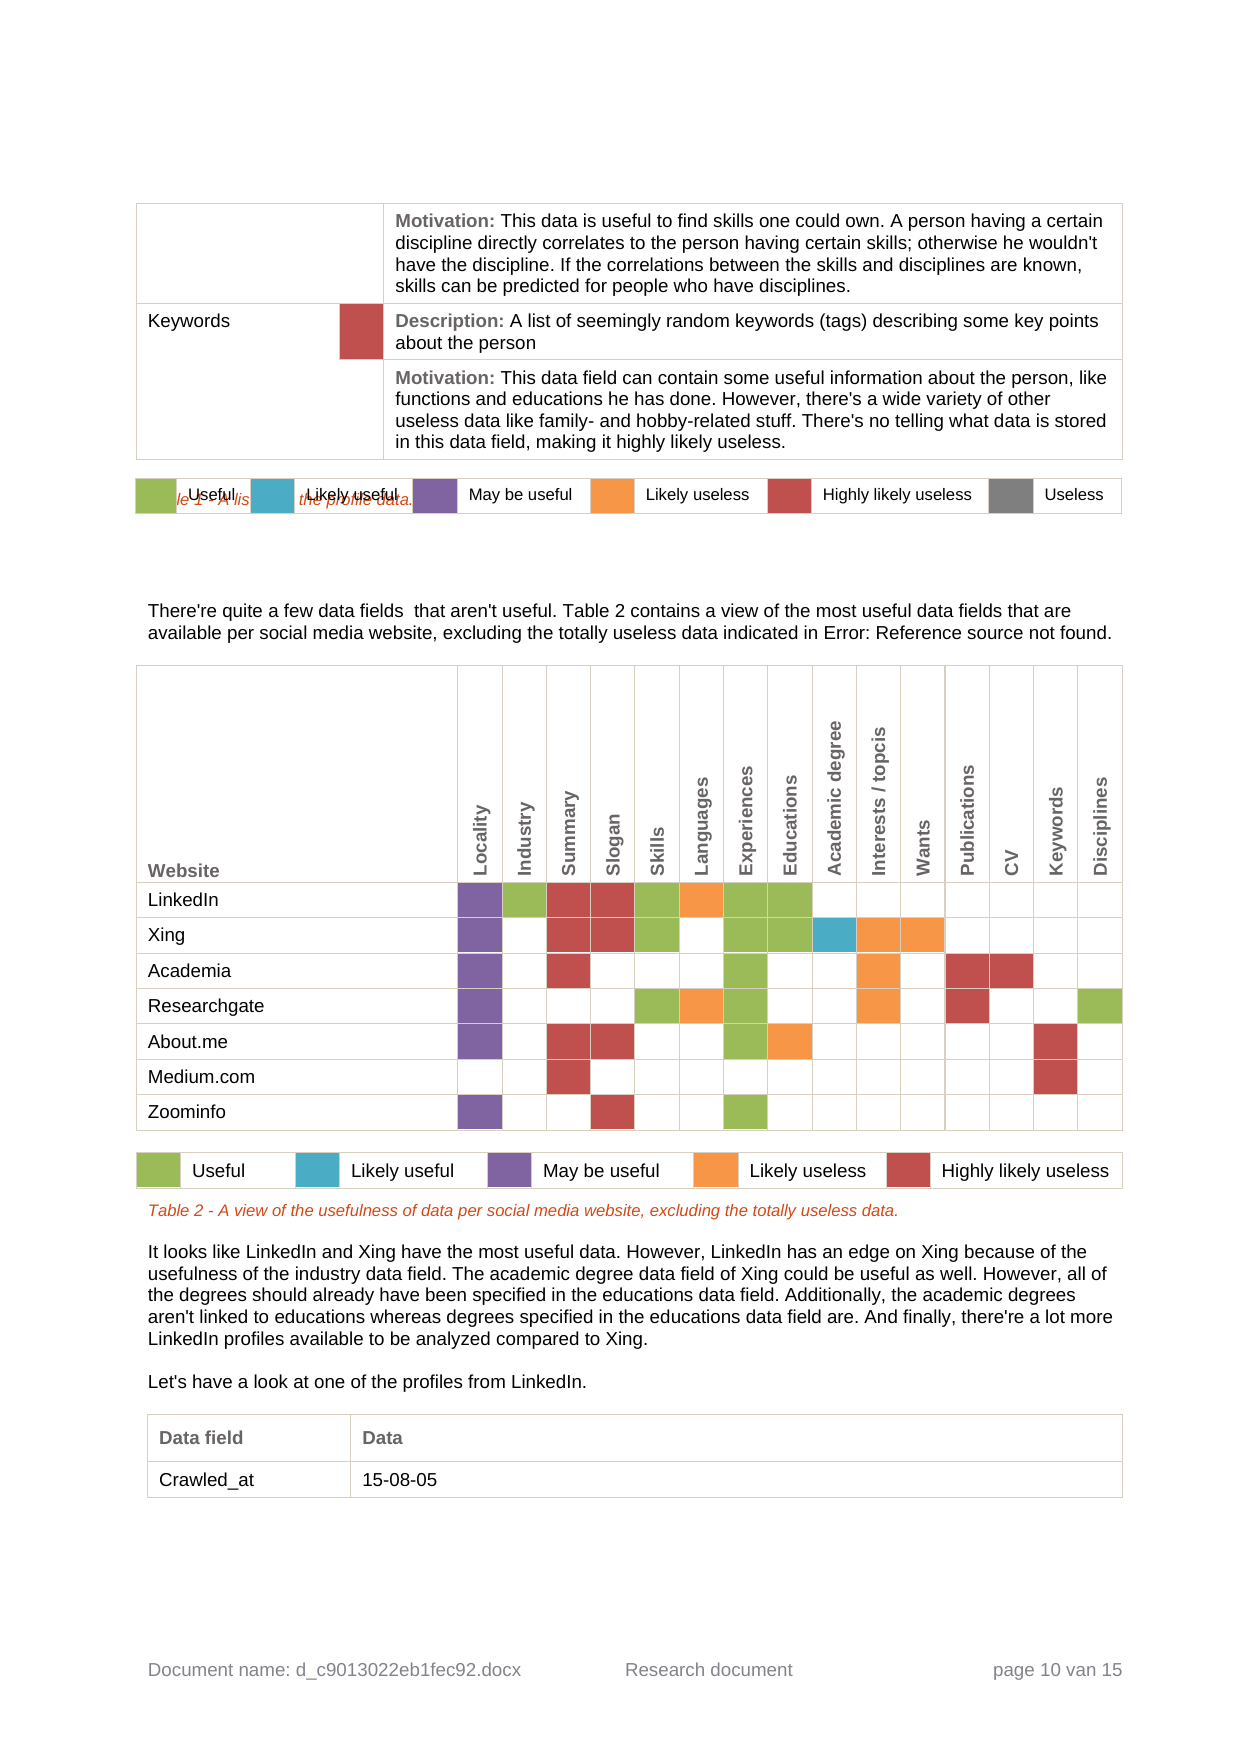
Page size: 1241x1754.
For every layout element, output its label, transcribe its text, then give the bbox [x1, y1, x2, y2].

table_cell [635, 883, 679, 917]
table_header Academic degree [813, 666, 856, 882]
table_header May be useful [532, 1153, 693, 1187]
table_header [768, 479, 811, 513]
table_cell [635, 1060, 679, 1094]
table_cell [1034, 1060, 1077, 1094]
table_cell [503, 989, 546, 1023]
table_header CV [990, 666, 1033, 882]
table_cell [1034, 1024, 1077, 1059]
table_cell [768, 883, 812, 917]
table_cell [547, 1024, 590, 1059]
table_cell Description: A list of seemingly random keywords (tags) describing some key points about the person [384, 304, 1122, 359]
table_header Publications [946, 666, 989, 882]
table_cell [946, 1060, 989, 1094]
table_cell [635, 1024, 679, 1059]
table_header Likely useless [739, 1153, 886, 1187]
table_cell [591, 1024, 634, 1059]
table_cell [458, 1060, 502, 1094]
table_cell [724, 954, 767, 988]
table_cell [857, 989, 900, 1023]
table_header Languages [680, 666, 723, 882]
table_cell [547, 883, 590, 917]
table_header [137, 1153, 180, 1187]
table_cell [946, 883, 989, 917]
table_cell [680, 989, 723, 1023]
table_header Highly likely useless [931, 1153, 1122, 1187]
table_cell [768, 1060, 812, 1094]
table_cell [724, 989, 767, 1023]
table_cell [813, 989, 856, 1023]
table_cell [901, 989, 944, 1023]
table_cell [458, 918, 502, 952]
table_cell [547, 1060, 590, 1094]
table_cell [946, 1024, 989, 1059]
table_cell [813, 954, 856, 988]
table_cell [813, 1095, 856, 1129]
table_cell [1034, 883, 1077, 917]
table_cell [503, 954, 546, 988]
table_cell [813, 1024, 856, 1059]
table_cell [990, 1095, 1033, 1129]
table_header Website [137, 666, 457, 882]
table_cell [857, 1060, 900, 1094]
table_cell [901, 918, 944, 952]
table_cell [680, 954, 723, 988]
table_cell Crawled_at [148, 1462, 350, 1497]
table_cell [547, 954, 590, 988]
table_cell [458, 1024, 502, 1059]
table_cell [901, 954, 944, 988]
table_header Educations [768, 666, 812, 882]
table_cell [503, 918, 546, 952]
table_cell [990, 883, 1033, 917]
text Table 2 - A view of the usefulness of data per social media website, excluding the totally useless data. [148, 1201, 1117, 1220]
table_cell [768, 1095, 812, 1129]
table_cell [635, 989, 679, 1023]
table_cell [340, 304, 383, 359]
table_cell [680, 1060, 723, 1094]
table_cell [458, 1095, 502, 1129]
table_cell [1034, 989, 1077, 1023]
table_cell [857, 954, 900, 988]
table_cell [680, 883, 723, 917]
table_cell [990, 918, 1033, 952]
table_header Likely useful [295, 479, 412, 513]
table_cell [857, 1095, 900, 1129]
table_cell [768, 918, 812, 952]
table_cell [547, 1095, 590, 1129]
table_cell [1078, 1060, 1122, 1094]
table_header Interests / topcis [857, 666, 900, 882]
table_header [136, 479, 176, 513]
table_cell LinkedIn [137, 883, 457, 917]
table_cell [724, 1024, 767, 1059]
table_cell [901, 1024, 944, 1059]
table_header Useless [1034, 479, 1121, 513]
table_cell 15-08-05 [351, 1462, 1122, 1497]
text It looks like LinkedIn and Xing have the most useful data. However, LinkedIn has an edge on Xing because of the usefulness of the industry data field. The academic degree data field of Xing could be useful as well. However, all of the degrees should already have been specified in the educations data field. Additionally, the academic degrees aren't linked to educations whereas degrees specified in the educations data field are. And finally, there're a lot more LinkedIn profiles available to be analyzed compared to Xing. [148, 1241, 1117, 1349]
table_cell [1078, 1024, 1122, 1059]
table_cell [503, 1060, 546, 1094]
table_header Likely useful [340, 1153, 487, 1187]
table_cell [635, 1095, 679, 1129]
table_cell [458, 989, 502, 1023]
table_cell [857, 918, 900, 952]
table_cell [635, 918, 679, 952]
table_cell [946, 989, 989, 1023]
table_header [413, 479, 457, 513]
table_cell [990, 1060, 1033, 1094]
table_cell About.me [137, 1024, 457, 1059]
table_header Slogan [591, 666, 634, 882]
table_header [989, 479, 1033, 513]
table_header Data [351, 1415, 1122, 1461]
table_cell [458, 954, 502, 988]
table_cell [901, 1095, 944, 1129]
table_cell [503, 1095, 546, 1129]
table_cell Motivation: This data field can contain some useful information about the person, like functions and educations he has done. However, there's a wide variety of other useless data like family- and hobby-related stuff. There's no telling what data is stored in this data field, making it highly likely useless. [384, 360, 1122, 459]
table_header Highly likely useless [812, 479, 988, 513]
table_cell [1034, 954, 1077, 988]
table_cell Medium.com [137, 1060, 457, 1094]
table_header [488, 1153, 531, 1187]
table_cell [1078, 954, 1122, 988]
table_header Likely useless [635, 479, 767, 513]
table_cell [1034, 918, 1077, 952]
table_cell [724, 1060, 767, 1094]
table_cell [680, 1095, 723, 1129]
table_cell [547, 989, 590, 1023]
table_header Keywords [1034, 666, 1077, 882]
table_cell [768, 1024, 812, 1059]
text Let's have a look at one of the profiles from LinkedIn. [148, 1370, 1117, 1392]
table_cell [990, 954, 1033, 988]
table_cell [813, 883, 856, 917]
table_cell [1078, 1095, 1122, 1129]
table_cell [857, 1024, 900, 1059]
table_header May be useful [458, 479, 590, 513]
table_cell [1078, 883, 1122, 917]
table_header Locality [458, 666, 502, 882]
table_cell [990, 989, 1033, 1023]
table_cell Researchgate [137, 989, 457, 1023]
table_cell [1078, 918, 1122, 952]
table_header Useful [177, 479, 250, 513]
table_cell [137, 204, 383, 303]
text There're quite a few data fields that aren't useful. Table 2 contains a view of the most useful data fields that are available per social media website, excluding the totally useless data indicated in Table 1. [148, 600, 1117, 643]
table_cell [901, 1060, 944, 1094]
table_cell [635, 954, 679, 988]
table_cell [591, 989, 634, 1023]
table_cell [813, 918, 856, 952]
table_header [251, 479, 294, 513]
table_cell [946, 1095, 989, 1129]
table_header [887, 1153, 930, 1187]
table_header Wants [901, 666, 944, 882]
table_cell [724, 918, 767, 952]
table_cell [901, 883, 944, 917]
table_cell [458, 883, 502, 917]
table_cell [1078, 989, 1122, 1023]
table_header [296, 1153, 339, 1187]
table_cell [137, 359, 383, 459]
table_cell [591, 954, 634, 988]
table_cell Zoominfo [137, 1095, 457, 1129]
table_header [694, 1153, 738, 1187]
table_cell [680, 918, 723, 952]
table_cell [591, 883, 634, 917]
table_cell [813, 1060, 856, 1094]
table_cell [1034, 1095, 1077, 1129]
table_cell [857, 883, 900, 917]
table_cell [503, 1024, 546, 1059]
table_header Skills [635, 666, 679, 882]
table_header Experiences [724, 666, 767, 882]
table_cell [768, 954, 812, 988]
table_cell [724, 883, 767, 917]
table_cell [503, 883, 546, 917]
table_cell [724, 1095, 767, 1129]
table_header Useful [181, 1153, 295, 1187]
table_cell Keywords [137, 304, 339, 359]
table_cell [680, 1024, 723, 1059]
table_header Industry [503, 666, 546, 882]
table_cell [591, 1095, 634, 1129]
table_cell [946, 954, 989, 988]
table_header [591, 479, 634, 513]
table_cell [768, 989, 812, 1023]
table_cell [547, 918, 590, 952]
table_cell [990, 1024, 1033, 1059]
table_cell Academia [137, 954, 457, 988]
table_cell Motivation: This data is useful to find skills one could own. A person having a certain discipline directly correlates to the person having certain skills; otherwise he wouldn't have the discipline. If the correlations between the skills and disciplines are known, skills can be predicted for people who have disciplines. [384, 204, 1122, 303]
table_cell [591, 1060, 634, 1094]
table_cell [591, 918, 634, 952]
table_header Data field [148, 1415, 350, 1461]
table_cell Xing [137, 918, 457, 952]
table_header Disciplines [1078, 666, 1122, 882]
table_cell [946, 918, 989, 952]
table_header Summary [547, 666, 590, 882]
